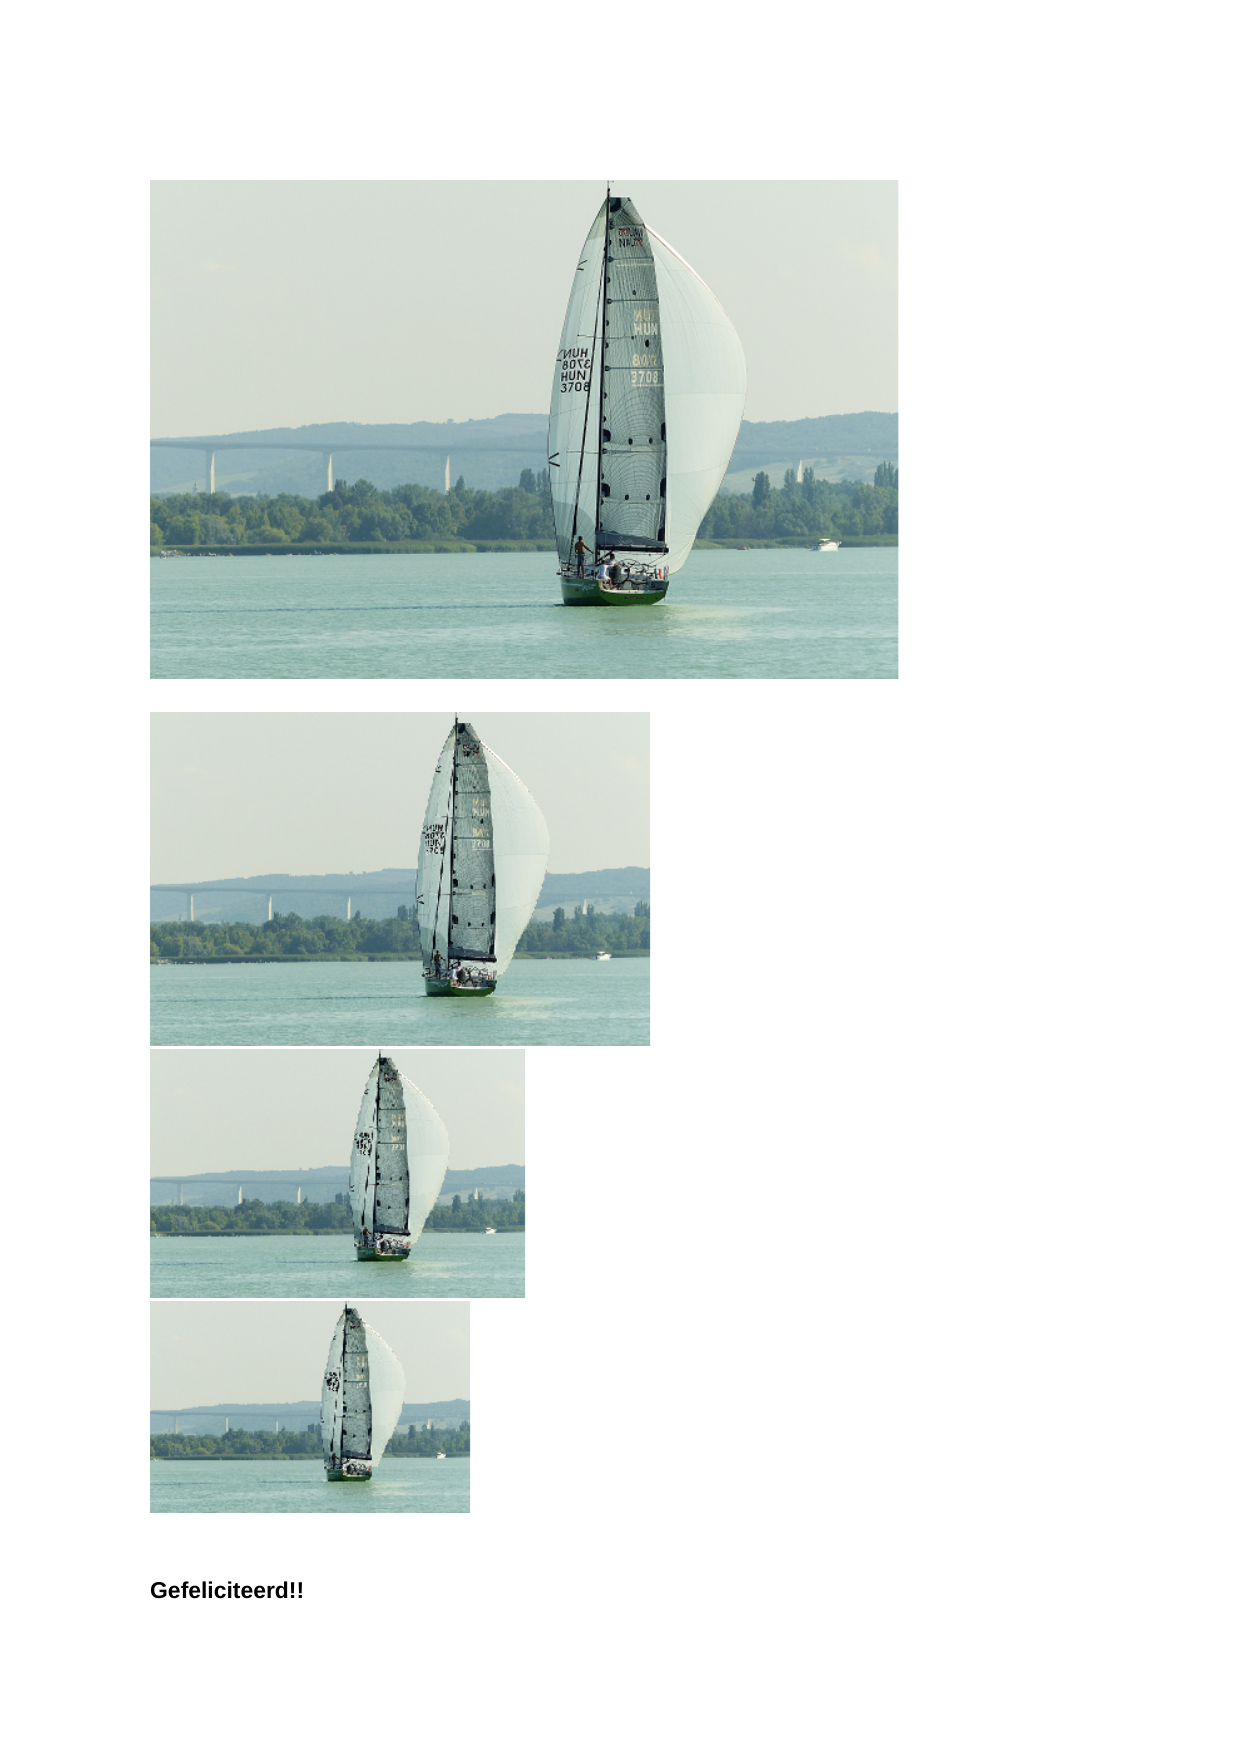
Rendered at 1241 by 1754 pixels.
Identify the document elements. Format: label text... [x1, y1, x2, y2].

text Gefeliciteerd!! [150, 1577, 1090, 1603]
picture [150, 180, 899, 679]
picture [150, 1049, 525, 1298]
picture [150, 1301, 471, 1513]
picture [150, 712, 650, 1046]
